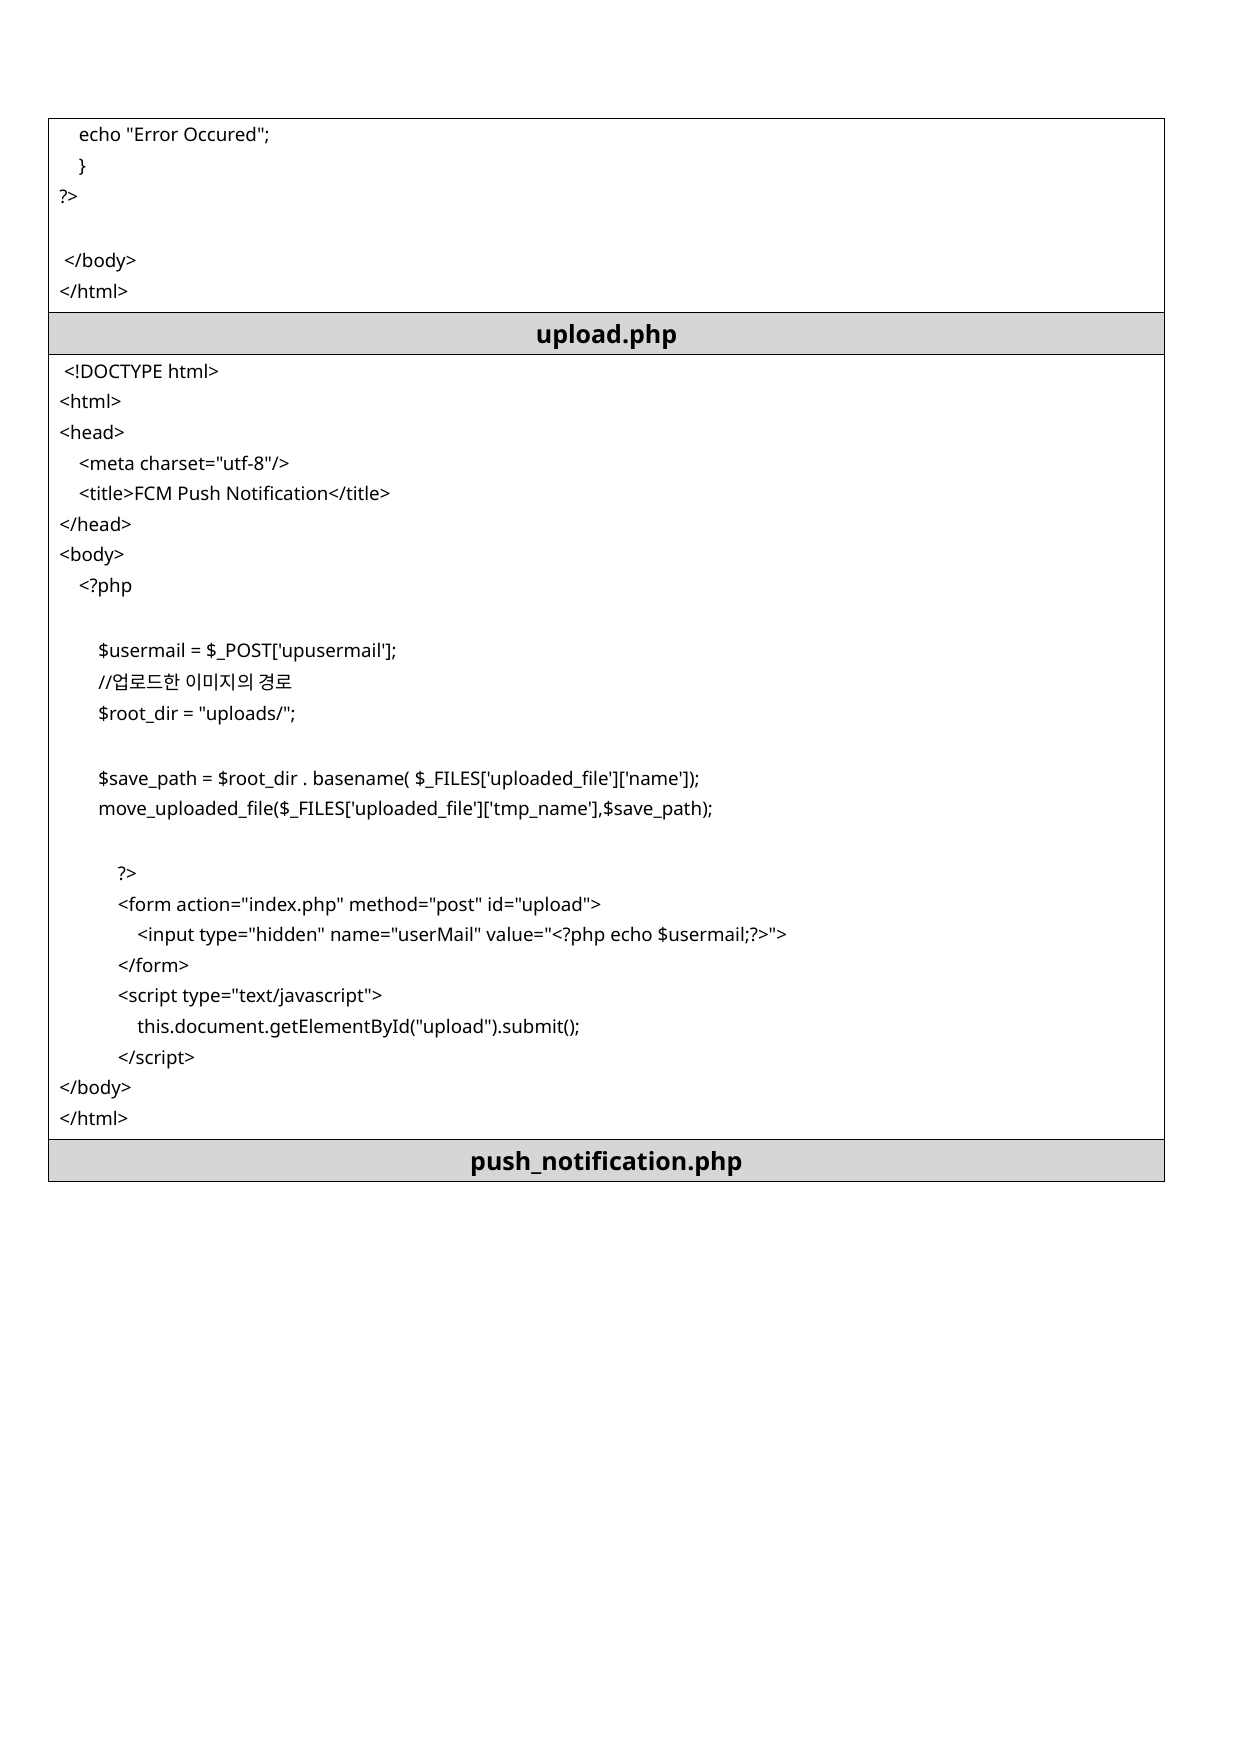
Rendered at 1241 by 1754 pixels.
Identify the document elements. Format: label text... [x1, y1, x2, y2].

table_cell upload.php [49, 313, 1164, 354]
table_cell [49, 119, 1164, 312]
table_cell push_notification.php [49, 1140, 1164, 1181]
table_cell <!DOCTYPE html> <html> <head> <meta charset="utf-8"/> <title>FCM Push Notification</title> </head> <body> <?php $usermail = $_POST['upusermail']; //업로드한 이미지의 경로 $root_dir = "uploads/"; $save_path = $root_dir . basename( $_FILES['uploaded_file']['name']); move_uploaded_file($_FILES['uploaded_file']['tmp_name'],$save_path); ?> <form action="index.php" method="post" id="upload"> <input type="hidden" name="userMail" value="<?php echo $usermail;?>"> </form> <script type="text/javascript"> this.document.getElementById("upload").submit(); </script> </body> </html> [49, 355, 1164, 1138]
